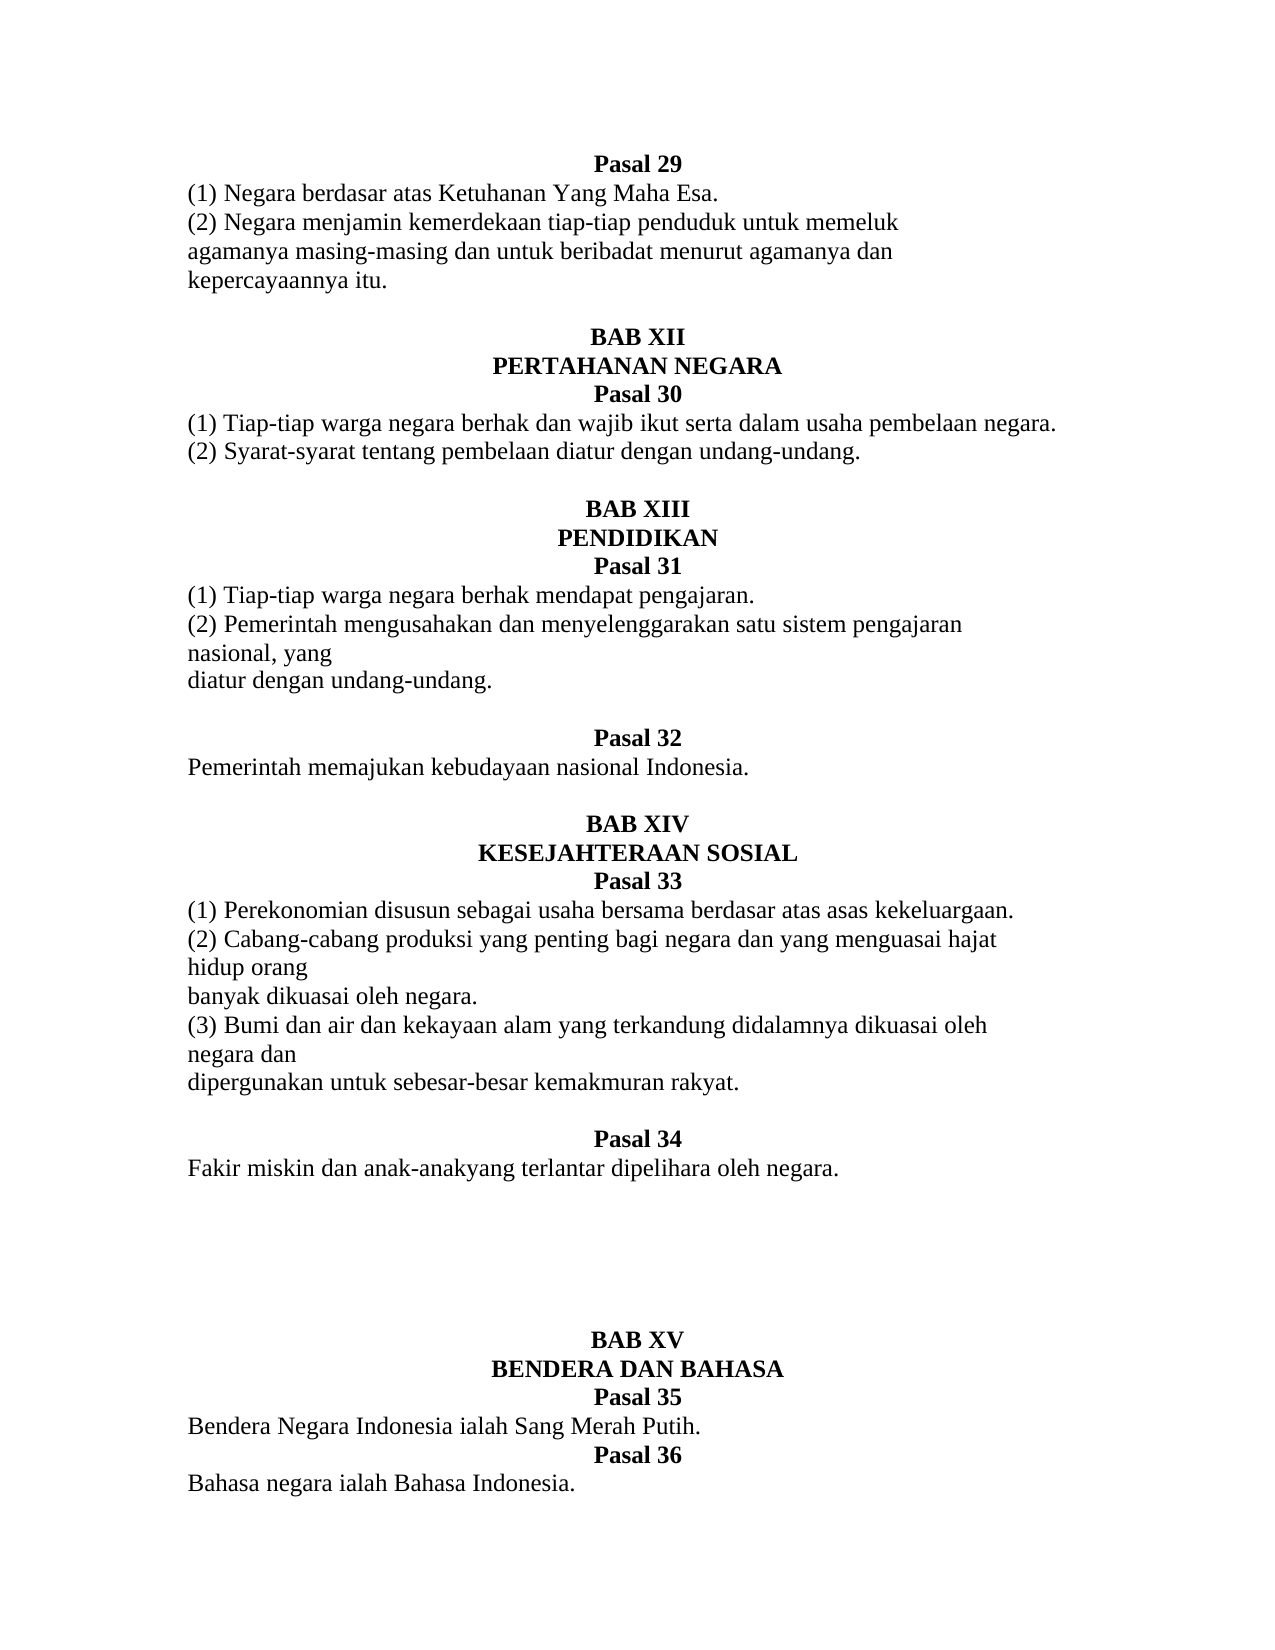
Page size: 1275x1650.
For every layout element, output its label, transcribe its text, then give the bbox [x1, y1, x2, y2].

text Pasal 30 [594, 379, 1098, 408]
list Pemerintah mengusahakan dan menyelenggarakan satu sistem pengajaran nasional, yang [187, 609, 1056, 666]
text diatur dengan undang-undang. [187, 666, 1098, 694]
text banyak dikuasai oleh negara. [187, 981, 1098, 1010]
subtitle BAB XIII PENDIDIKAN [557, 494, 718, 552]
subtitle BAB XIV KESEJAHTERAAN SOSIAL [477, 810, 798, 866]
list Negara berdasar atas Ketuhanan Yang Maha Esa. [187, 178, 1098, 207]
text Pemerintah memajukan kebudayaan nasional Indonesia. [187, 752, 1098, 781]
list Syarat-syarat tentang pembelaan diatur dengan undang-undang. [187, 437, 1098, 465]
subtitle BAB XV BENDERA DAN BAHASA [491, 1326, 785, 1382]
list Perekonomian disusun sebagai usaha bersama berdasar atas asas kekeluargaan. [187, 895, 1098, 924]
text dipergunakan untuk sebesar-besar kemakmuran rakyat. [187, 1067, 1098, 1096]
text Bahasa negara ialah Bahasa Indonesia. [187, 1469, 1098, 1498]
text Fakir miskin dan anak-anakyang terlantar dipelihara oleh negara. [187, 1153, 1098, 1182]
list Tiap-tiap warga negara berhak mendapat pengajaran. [187, 580, 1098, 609]
text Pasal 33 [594, 867, 1098, 895]
list Cabang-cabang produksi yang penting bagi negara dan yang menguasai hajat hidup orang [187, 924, 1058, 981]
list Bumi dan air dan kekayaan alam yang terkandung didalamnya dikuasai oleh negara dan [187, 1010, 1058, 1067]
text Pasal 31 [594, 552, 1098, 580]
subtitle Pasal 34 [383, 1124, 893, 1153]
text Bendera Negara Indonesia ialah Sang Merah Putih. [186, 1411, 702, 1440]
text Pasal 35 [383, 1383, 893, 1411]
text Pasal 29 [594, 150, 1098, 178]
list Negara menjamin kemerdekaan tiap-tiap penduduk untuk memeluk agamanya masing-masing dan untuk beribadat menurut agamanya dan kepercayaannya itu. [187, 207, 1005, 293]
subtitle Pasal 36 [383, 1440, 893, 1469]
list Tiap-tiap warga negara berhak dan wajib ikut serta dalam usaha pembelaan negara. [187, 408, 1098, 437]
subtitle Pasal 32 [383, 723, 893, 752]
subtitle BAB XII PERTAHANAN NEGARA [492, 322, 783, 379]
